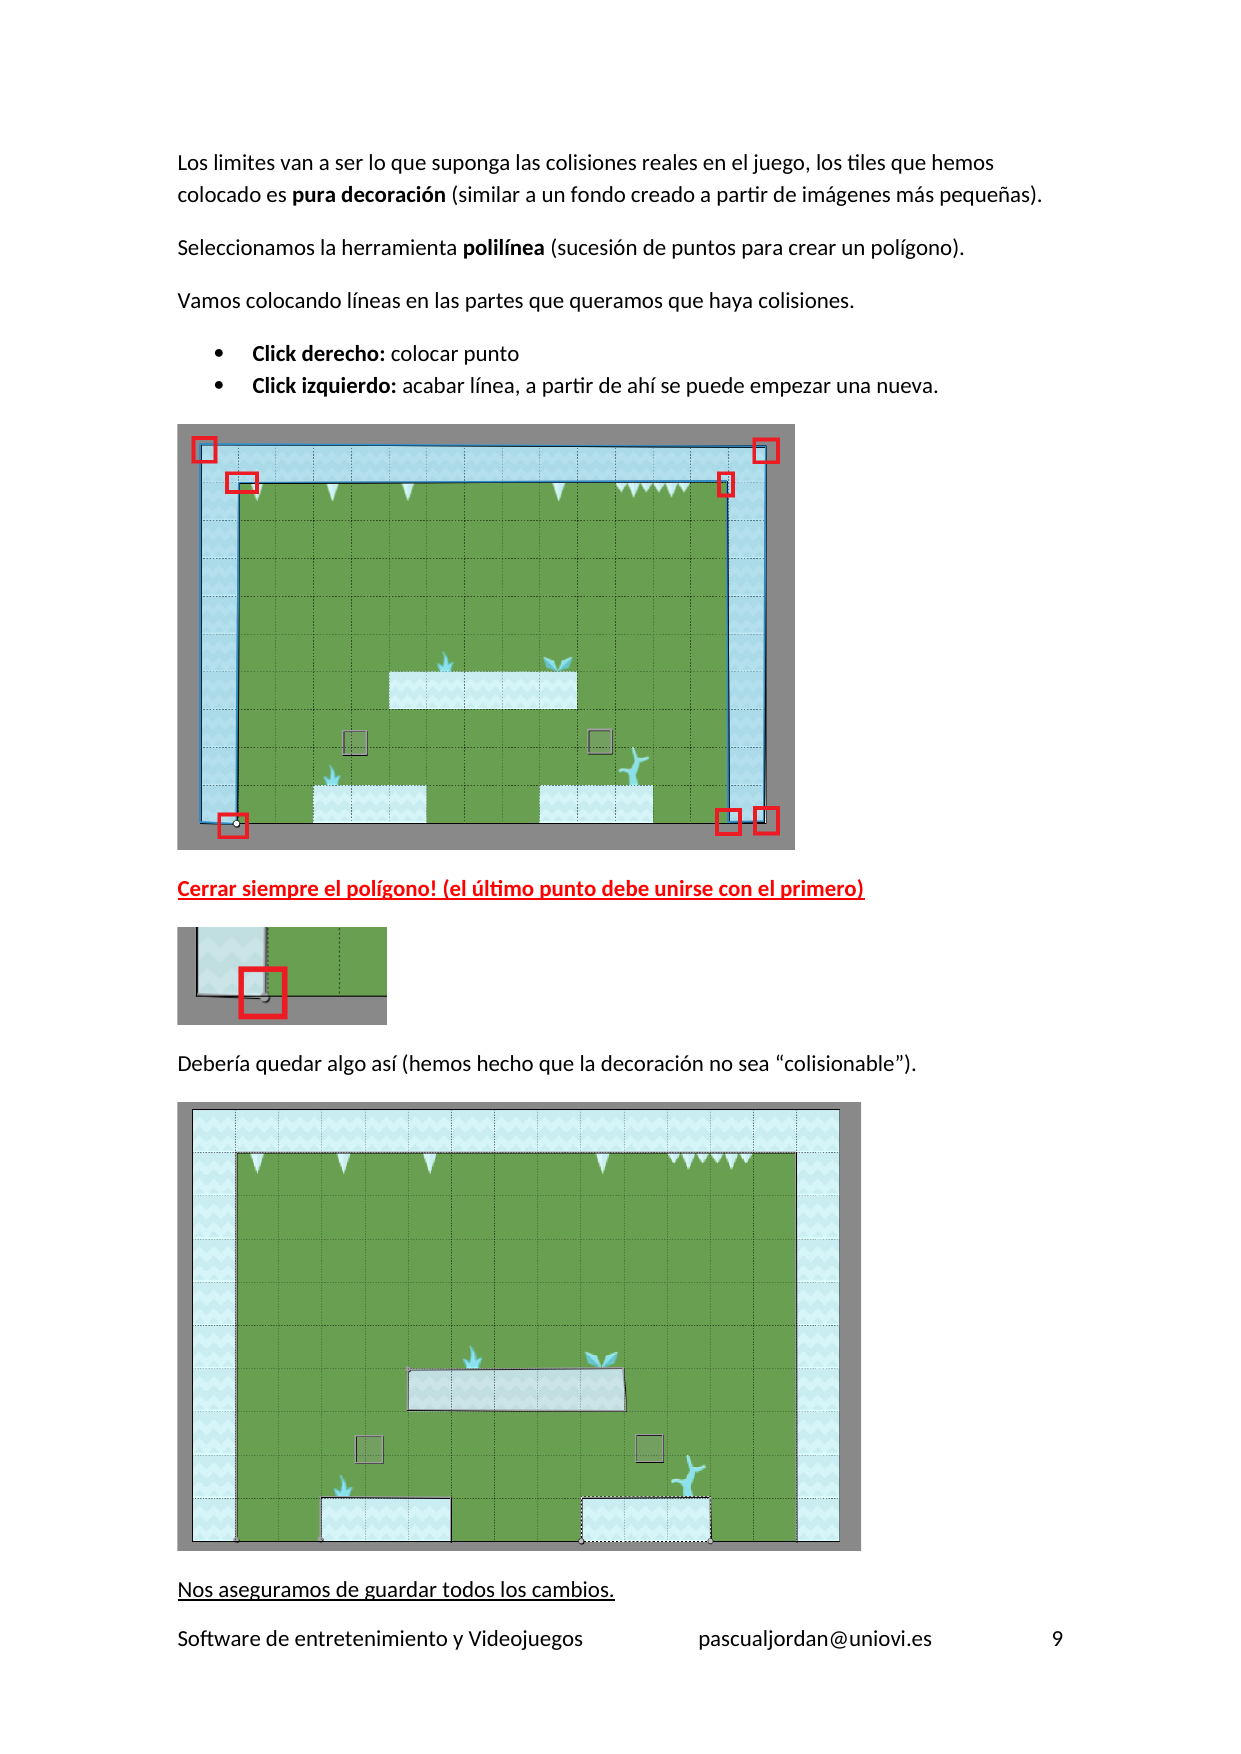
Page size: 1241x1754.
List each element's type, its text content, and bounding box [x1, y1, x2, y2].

text Los limites van a ser lo que suponga las colisiones reales en el juego, los tiles que hemos colocado es pura decoración (similar a un fondo creado a partir de imágenes más pequeñas). [177, 148, 1063, 208]
text Debería quedar algo así (hemos hecho que la decoración no sea “colisionable”). [177, 1049, 1063, 1077]
list Click derecho: colocar punto [215, 339, 1063, 367]
picture [177, 927, 387, 1025]
text Vamos colocando líneas en las partes que queramos que haya colisiones. [177, 286, 1063, 314]
text Seleccionamos la herramienta polilínea (sucesión de puntos para crear un polígono). [177, 233, 1063, 261]
picture [177, 424, 795, 850]
list Click izquierdo: acabar línea, a partir de ahí se puede empezar una nueva. [215, 371, 1063, 399]
text Nos aseguramos de guardar todos los cambios. [177, 1575, 1063, 1603]
text Cerrar siempre el polígono! (el último punto debe unirse con el primero) [177, 874, 1063, 902]
picture [177, 1102, 862, 1551]
